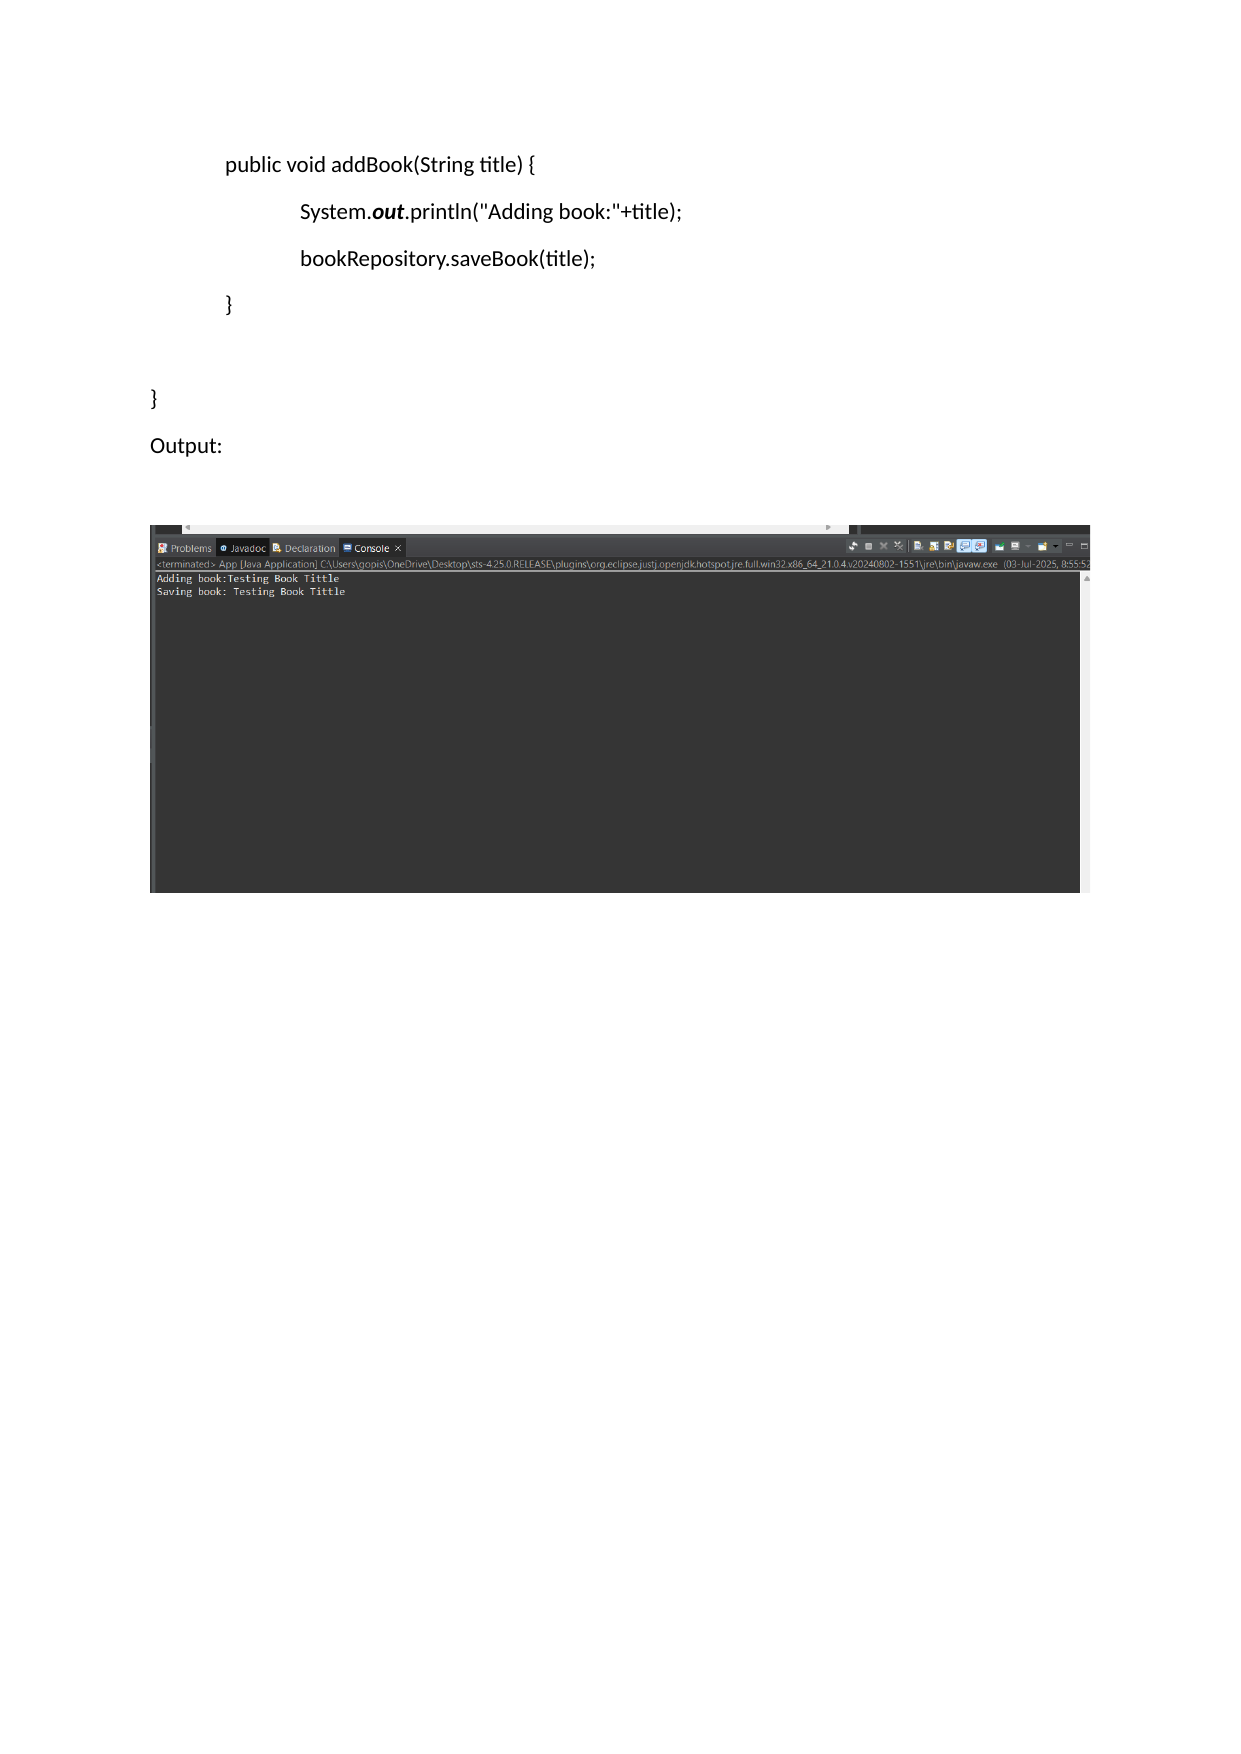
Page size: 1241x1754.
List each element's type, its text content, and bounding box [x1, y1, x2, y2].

text bookRepository.saveBook(title); [150, 244, 1090, 272]
text } [150, 384, 1090, 412]
text System.out.println("Adding book:"+title); [150, 197, 1090, 225]
text } [150, 291, 1090, 319]
text Output: [150, 431, 1090, 459]
text public void addBook(String title) { [150, 150, 1090, 178]
picture [150, 525, 1091, 893]
